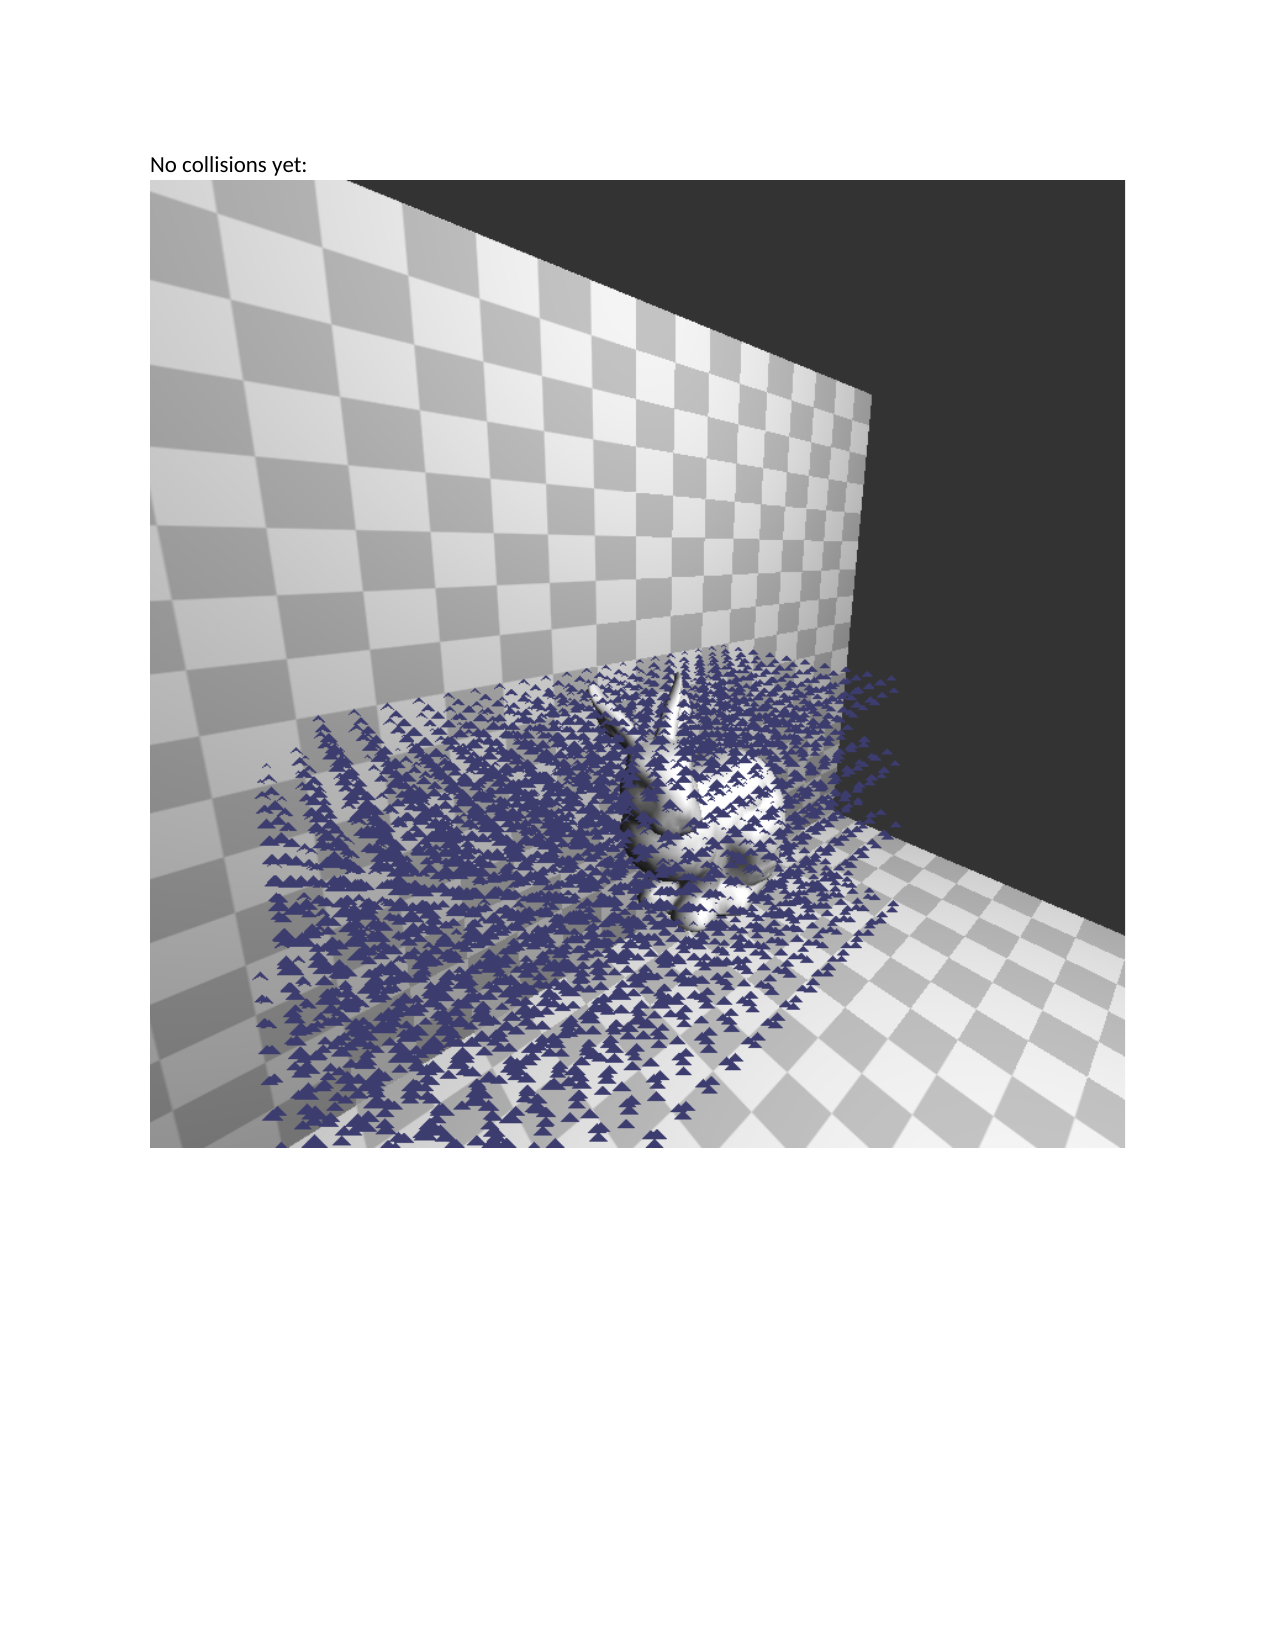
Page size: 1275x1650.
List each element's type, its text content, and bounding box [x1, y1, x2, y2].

text No collisions yet: [150, 150, 1125, 180]
picture [150, 180, 1125, 1148]
